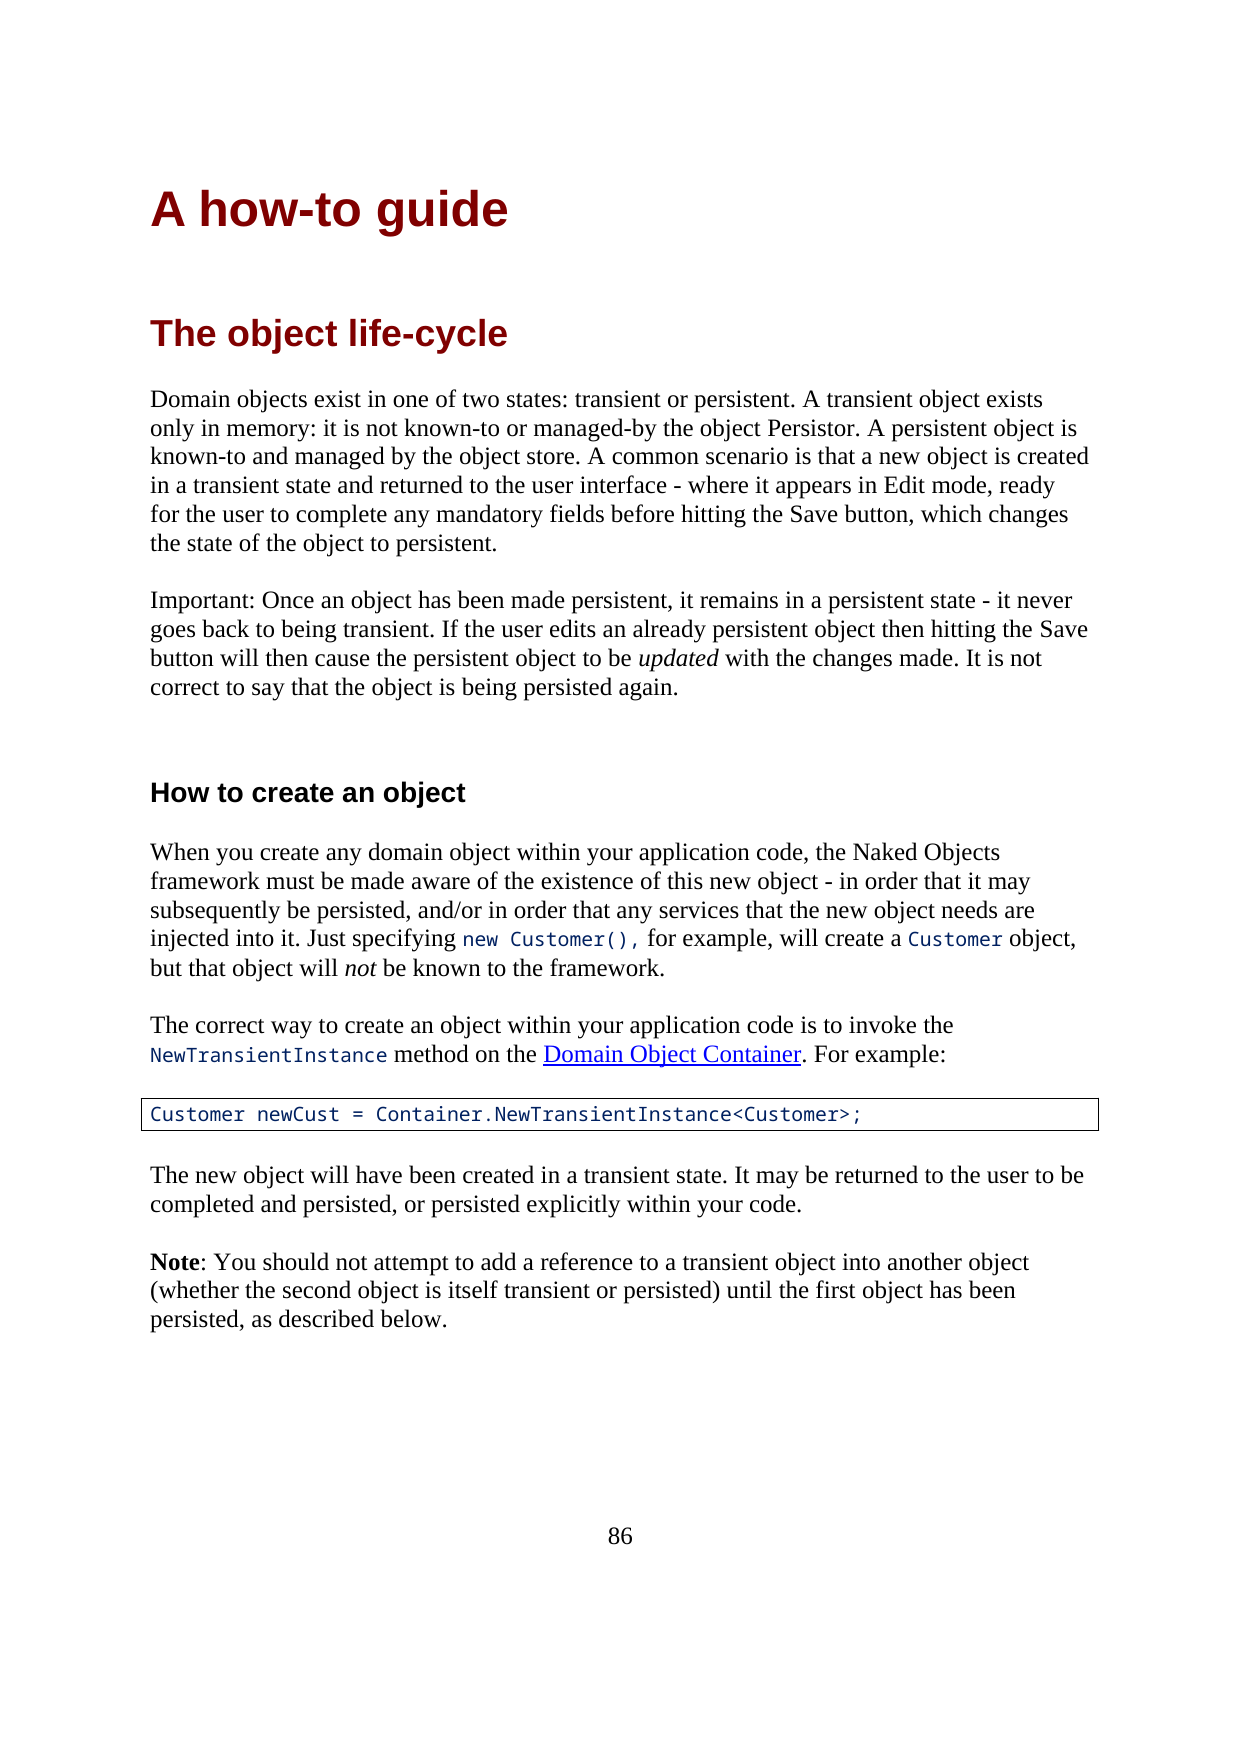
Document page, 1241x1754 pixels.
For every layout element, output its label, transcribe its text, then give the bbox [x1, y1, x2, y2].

text The new object will have been created in a transient state. It may be returned to the user to be completed and persisted, or persisted explicitly within your code. [150, 1160, 1090, 1217]
subtitle A how-to guide [150, 179, 1090, 237]
text Customer newCust = Container.NewTransientInstance<Customer>; [142, 1099, 1098, 1130]
text Domain objects exist in one of two states: transient or persistent. A transient object exists only in memory: it is not known-to or managed-by the object Persistor. A persistent object is known-to and managed by the object store. A common scenario is that a new object is created in a transient state and returned to the user interface - where it appears in Edit mode, ready for the user to complete any mandatory fields before hitting the Save button, which changes the state of the object to persistent. [150, 384, 1090, 556]
subtitle The object life-cycle [150, 312, 1090, 355]
text When you create any domain object within your application code, the Naked Objects framework must be made aware of the existence of this new object - in order that it may subsequently be persisted, and/or in order that any services that the new object needs are injected into it. Just specifying new Customer(), for example, will create a Customer object, but that object will not be known to the framework. [150, 837, 1090, 981]
text Important: Once an object has been made persistent, it remains in a persistent state - it never goes back to being transient. If the user edits an already persistent object then hitting the Save button will then cause the persistent object to be updated with the changes made. It is not correct to say that the object is being persisted again. [150, 586, 1090, 701]
text The correct way to create an object within your application code is to invoke the NewTransientInstance method on the Domain Object Container. For example: [150, 1011, 1090, 1068]
text Note: You should not attempt to add a reference to a transient object into another object (whether the second object is itself transient or persisted) until the first object has been persisted, as described below. [150, 1247, 1090, 1333]
subtitle How to create an object [150, 776, 1090, 808]
